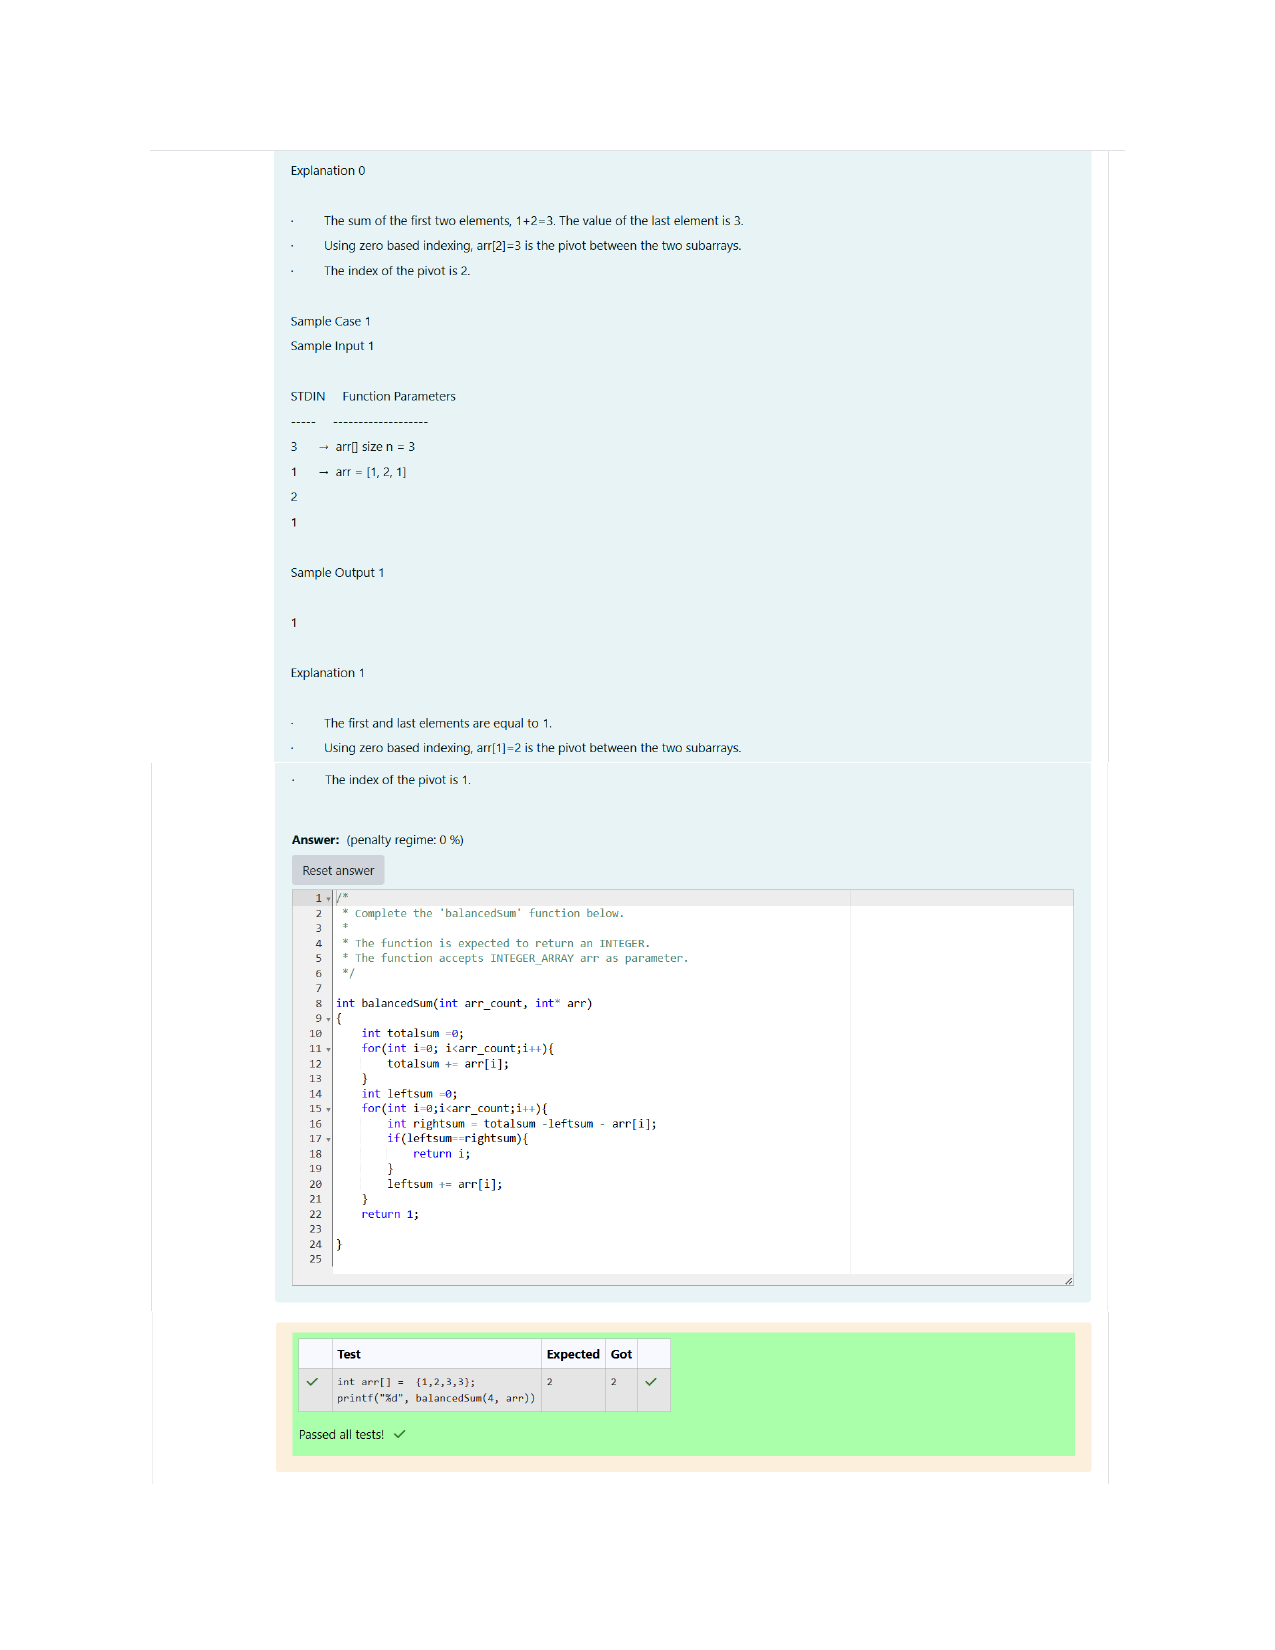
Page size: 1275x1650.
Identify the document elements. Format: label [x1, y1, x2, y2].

picture [150, 1312, 1125, 1484]
picture [150, 150, 1125, 762]
picture [150, 763, 1125, 1311]
